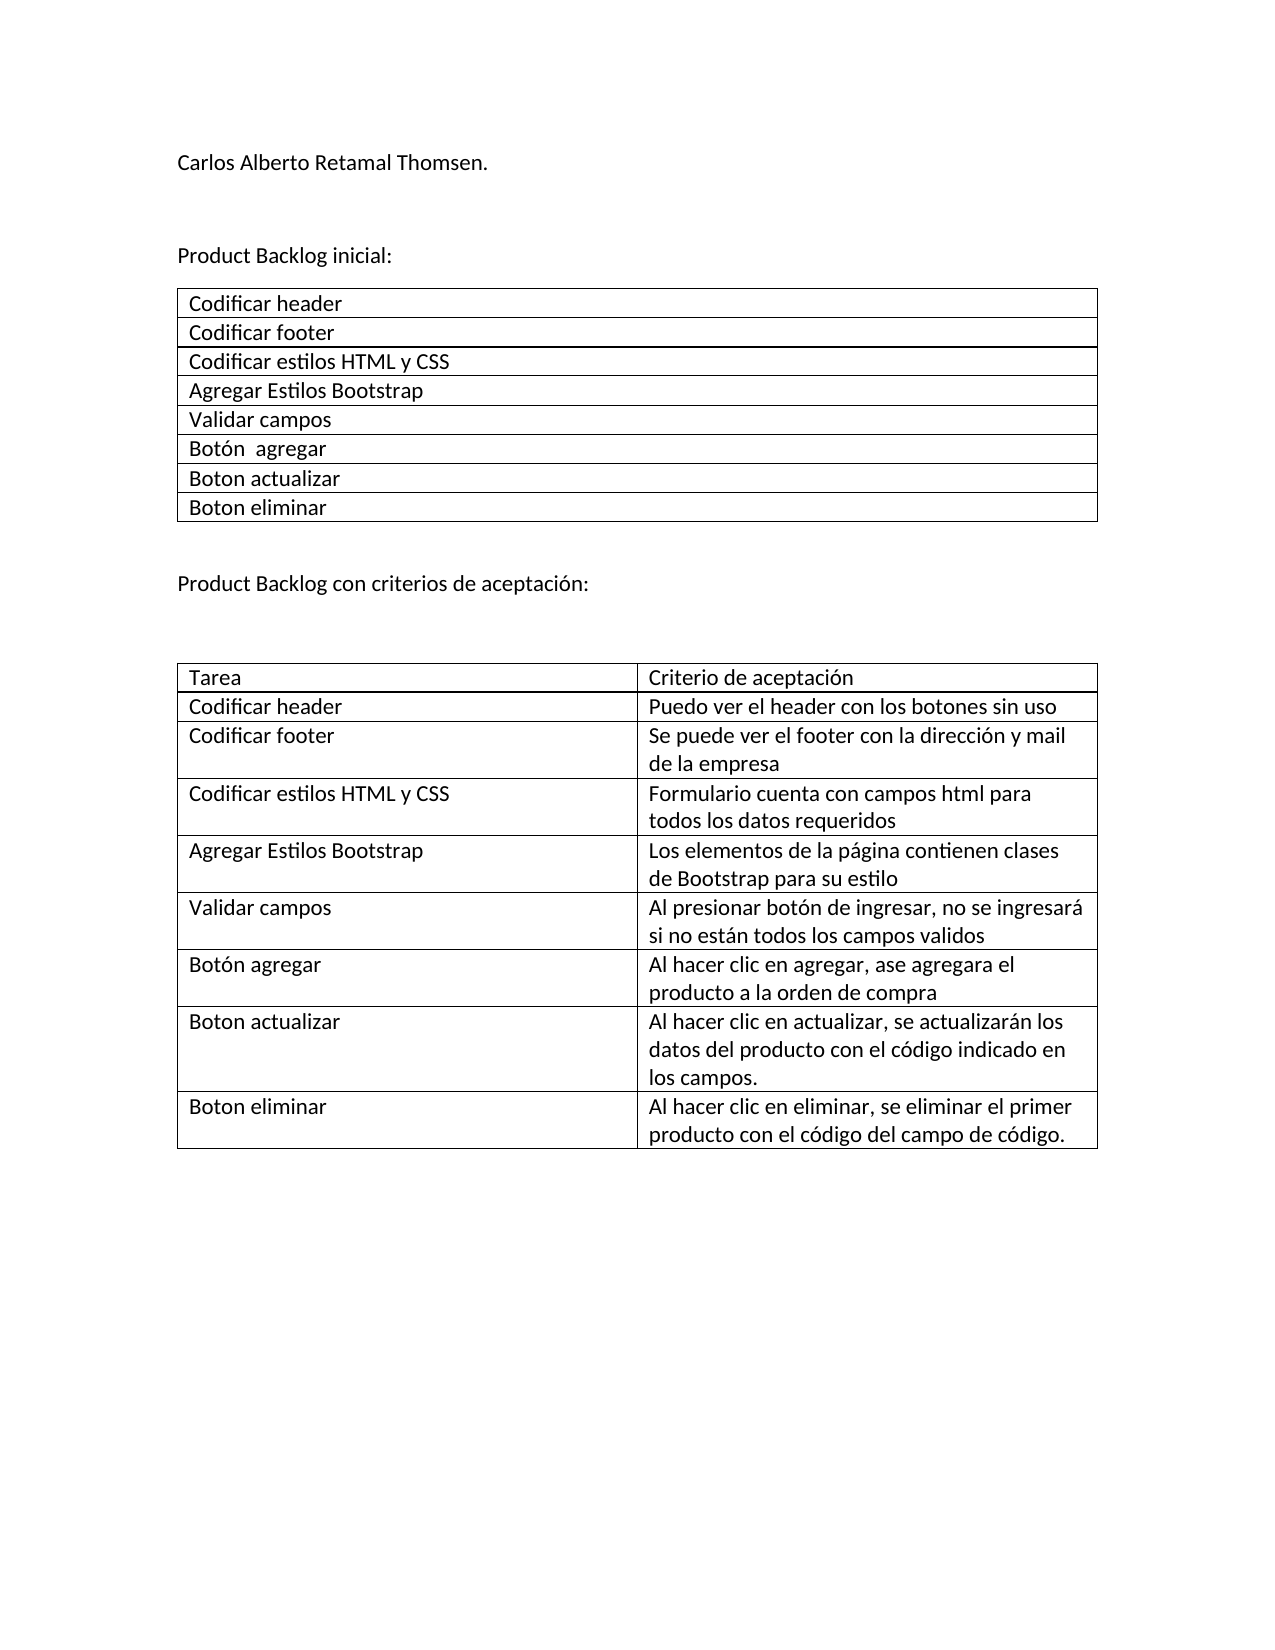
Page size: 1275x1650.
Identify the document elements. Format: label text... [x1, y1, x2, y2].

table_cell Al presionar botón de ingresar, no se ingresará si no están todos los campos validos [638, 893, 1097, 949]
table_header Tarea [178, 664, 637, 691]
text Product Backlog inicial: [177, 241, 1098, 269]
table_cell Boton eliminar [178, 1092, 637, 1148]
table_header Codificar header [178, 289, 1097, 317]
text Carlos Alberto Retamal Thomsen. [177, 148, 1098, 176]
table_cell Codificar footer [178, 722, 637, 778]
table_cell Al hacer clic en actualizar, se actualizarán los datos del producto con el código indicado en los campos. [638, 1007, 1097, 1091]
table_cell Los elementos de la página contienen clases de Bootstrap para su estilo [638, 836, 1097, 892]
table_cell Puedo ver el header con los botones sin uso [638, 693, 1097, 721]
table_cell Formulario cuenta con campos html para todos los datos requeridos [638, 779, 1097, 835]
table_cell Agregar Estilos Bootstrap [178, 836, 637, 892]
table_cell Validar campos [178, 406, 1097, 433]
table_cell Se puede ver el footer con la dirección y mail de la empresa [638, 722, 1097, 778]
table_header Criterio de aceptación [638, 664, 1097, 691]
table_cell Validar campos [178, 893, 637, 949]
table_cell Botón agregar [178, 950, 637, 1006]
text Product Backlog con criterios de aceptación: [177, 569, 1098, 597]
table_cell Al hacer clic en agregar, ase agregara el producto a la orden de compra [638, 950, 1097, 1006]
table_cell Al hacer clic en eliminar, se eliminar el primer producto con el código del campo de código. [638, 1092, 1097, 1148]
table_cell Boton eliminar [178, 493, 1097, 521]
table_cell Boton actualizar [178, 1007, 637, 1091]
table_cell Codificar header [178, 693, 637, 721]
table_cell Boton actualizar [178, 464, 1097, 492]
table_cell Botón agregar [178, 435, 1097, 463]
table_cell Codificar estilos HTML y CSS [178, 779, 637, 835]
table_cell Agregar Estilos Bootstrap [178, 376, 1097, 404]
table_cell Codificar footer [178, 318, 1097, 346]
table_cell Codificar estilos HTML y CSS [178, 348, 1097, 375]
